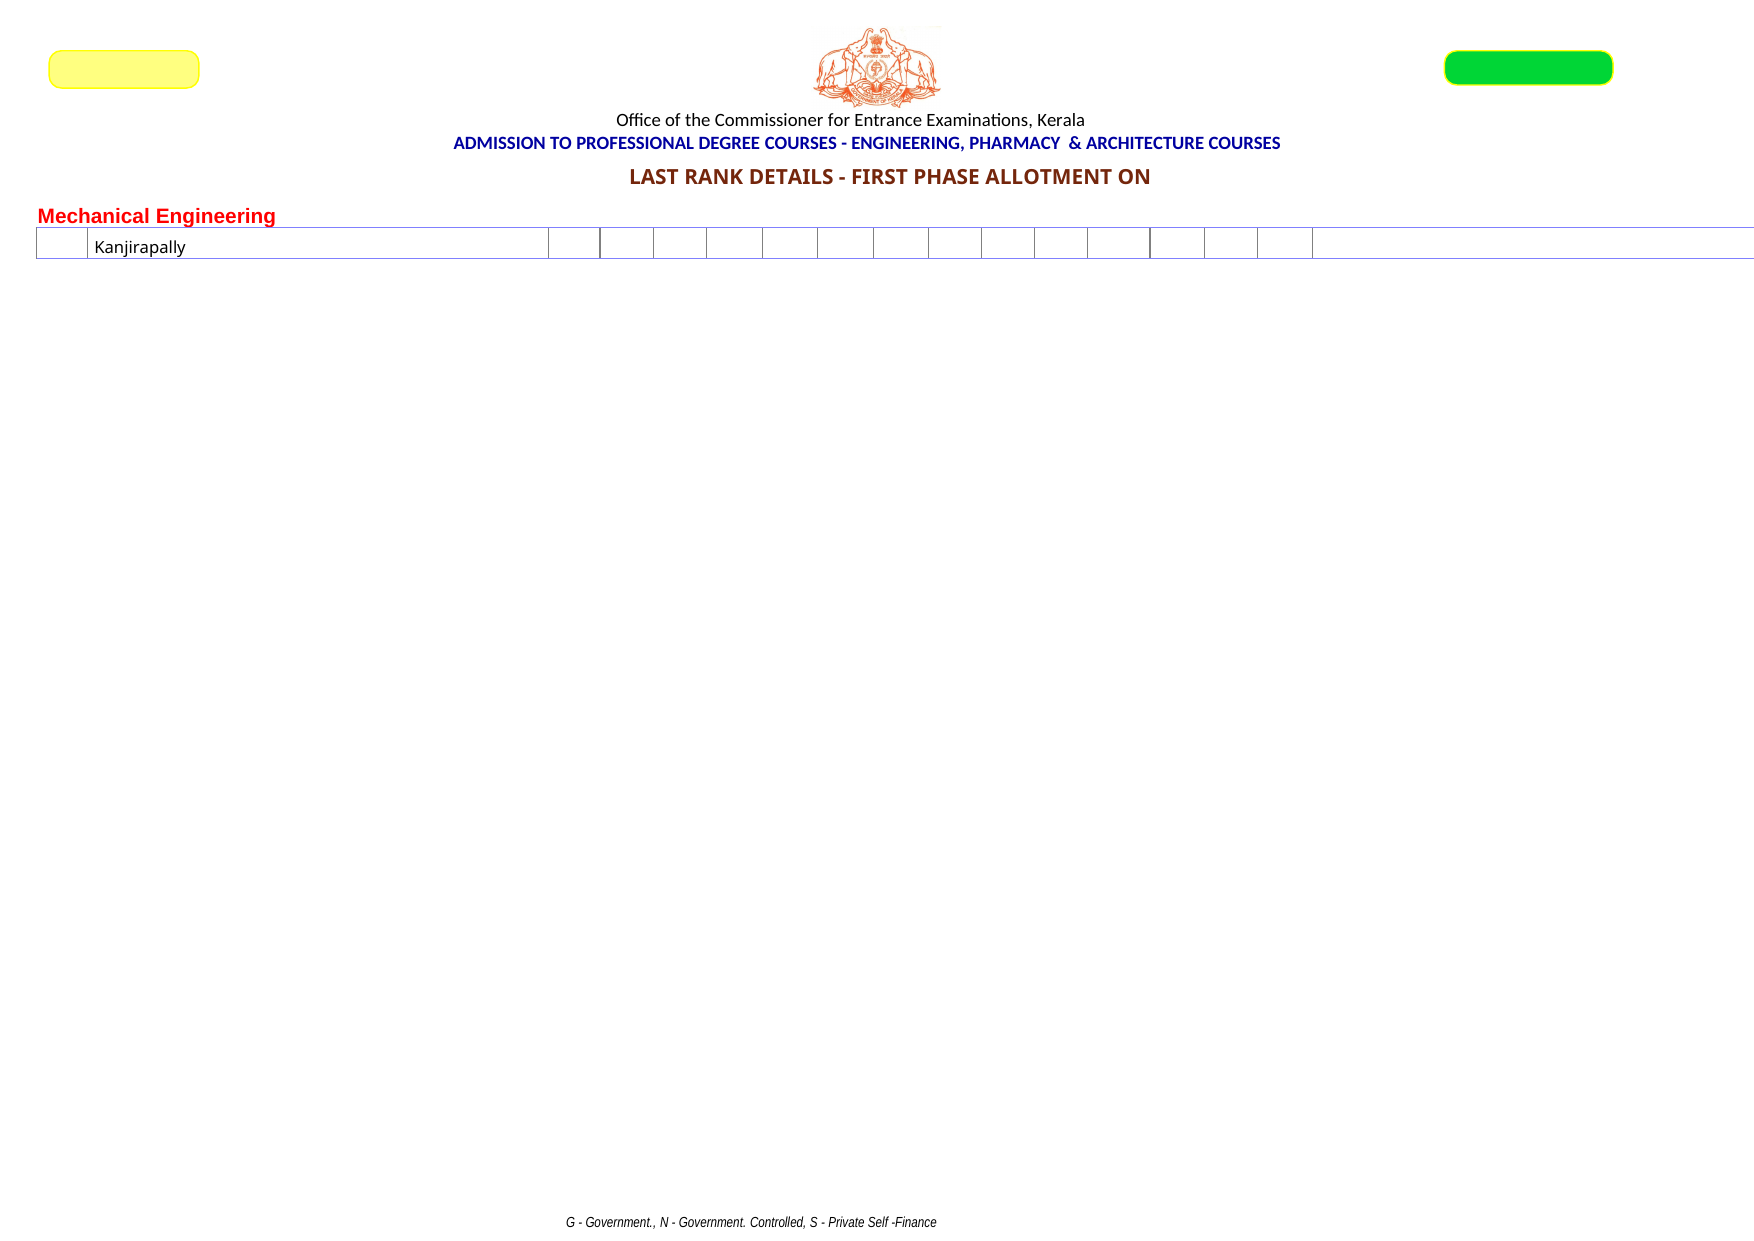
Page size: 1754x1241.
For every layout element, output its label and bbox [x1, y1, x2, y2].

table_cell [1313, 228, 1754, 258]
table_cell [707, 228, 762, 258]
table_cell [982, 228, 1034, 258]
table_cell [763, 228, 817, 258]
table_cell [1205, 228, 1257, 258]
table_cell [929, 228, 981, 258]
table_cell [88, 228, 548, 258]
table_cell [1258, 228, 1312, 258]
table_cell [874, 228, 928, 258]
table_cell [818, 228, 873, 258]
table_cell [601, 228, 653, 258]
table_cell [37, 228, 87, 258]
picture [811, 26, 942, 111]
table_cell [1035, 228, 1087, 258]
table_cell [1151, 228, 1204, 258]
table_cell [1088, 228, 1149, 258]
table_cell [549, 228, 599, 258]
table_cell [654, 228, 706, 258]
